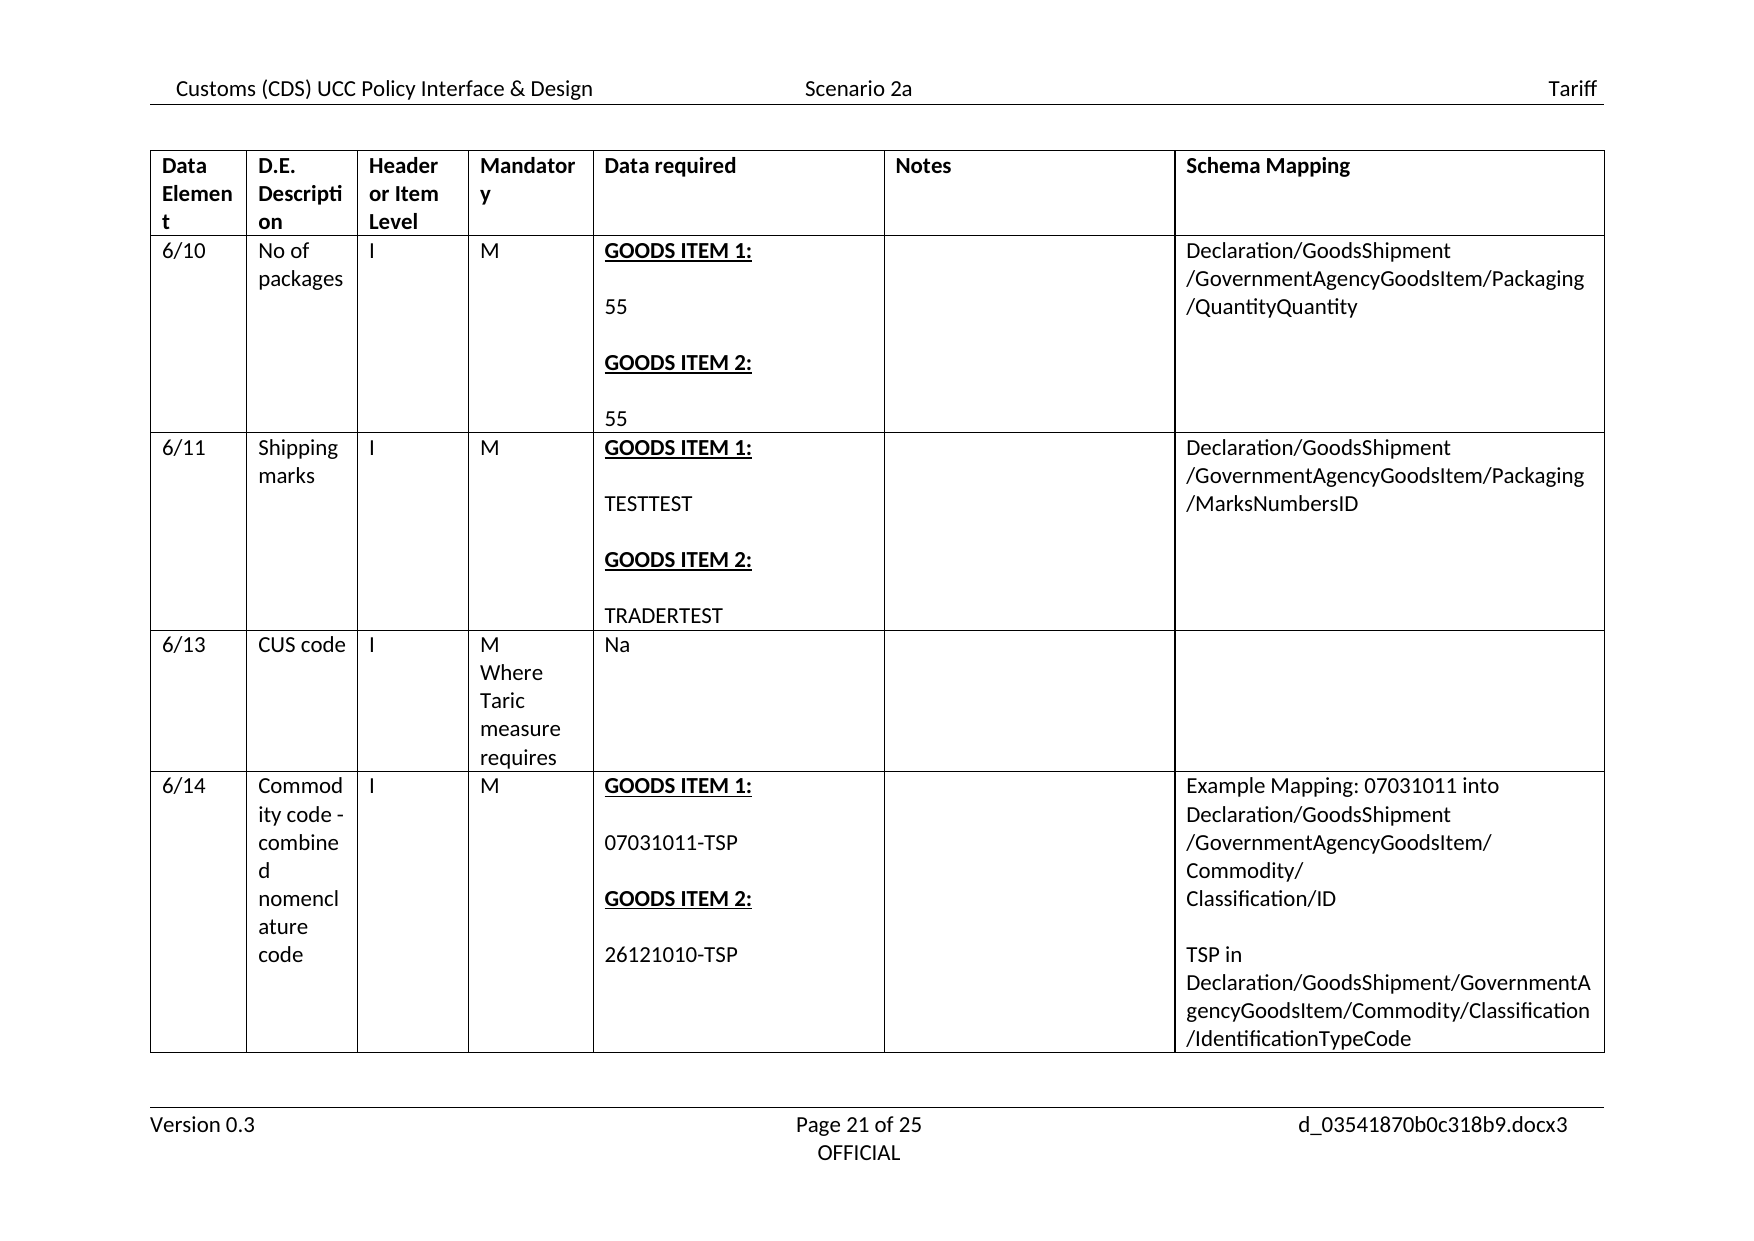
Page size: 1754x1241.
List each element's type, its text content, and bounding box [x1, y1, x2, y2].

table_cell Na [594, 631, 884, 771]
table_cell Declaration/GoodsShipment /GovernmentAgencyGoodsItem/Packaging /QuantityQuantity [1176, 236, 1604, 432]
table_cell No of packages [247, 236, 357, 432]
table_cell 6/10 [151, 236, 246, 432]
table_cell M [469, 433, 593, 629]
table_header Data required [594, 151, 884, 235]
table_cell [885, 631, 1174, 771]
table_cell [885, 236, 1174, 432]
table_cell I [358, 236, 468, 432]
table_cell Declaration/GoodsShipment /GovernmentAgencyGoodsItem/Packaging /MarksNumbersID [1176, 433, 1604, 629]
table_cell [885, 433, 1174, 629]
table_header Notes [885, 151, 1174, 235]
table_header Schema Mapping [1176, 151, 1604, 235]
table_cell Example Mapping: 07031011 into Declaration/GoodsShipment /GovernmentAgencyGoodsItem/Commodity/ Classification/ID TSP in Declaration/GoodsShipment/GovernmentAgencyGoodsItem/Commodity/Classification/IdentificationTypeCode [1176, 772, 1604, 1052]
table_cell CUS code [247, 631, 357, 771]
table_header D.E. Description [247, 151, 357, 235]
table_cell I [358, 772, 468, 1052]
table_cell Commodity code - combined nomenclature code [247, 772, 357, 1052]
table_cell Shipping marks [247, 433, 357, 629]
table_cell M Where Taric measure requires [469, 631, 593, 771]
table_cell M [469, 236, 593, 432]
table_cell GOODS ITEM 1: 55 GOODS ITEM 2: 55 [594, 236, 884, 432]
table_cell GOODS ITEM 1: TESTTEST GOODS ITEM 2: TRADERTEST [594, 433, 884, 629]
table_cell [885, 772, 1174, 1052]
table_cell M [469, 772, 593, 1052]
table_cell I [358, 433, 468, 629]
table_cell 6/11 [151, 433, 246, 629]
table_cell I [358, 631, 468, 771]
table_header Data Element [151, 151, 246, 235]
table_cell GOODS ITEM 1: 07031011-TSP GOODS ITEM 2: 26121010-TSP [594, 772, 884, 1052]
table_header Mandatory [469, 151, 593, 235]
table_cell 6/14 [151, 772, 246, 1052]
table_header Header or Item Level [358, 151, 468, 235]
table_cell 6/13 [151, 631, 246, 771]
table_cell [1176, 631, 1604, 771]
